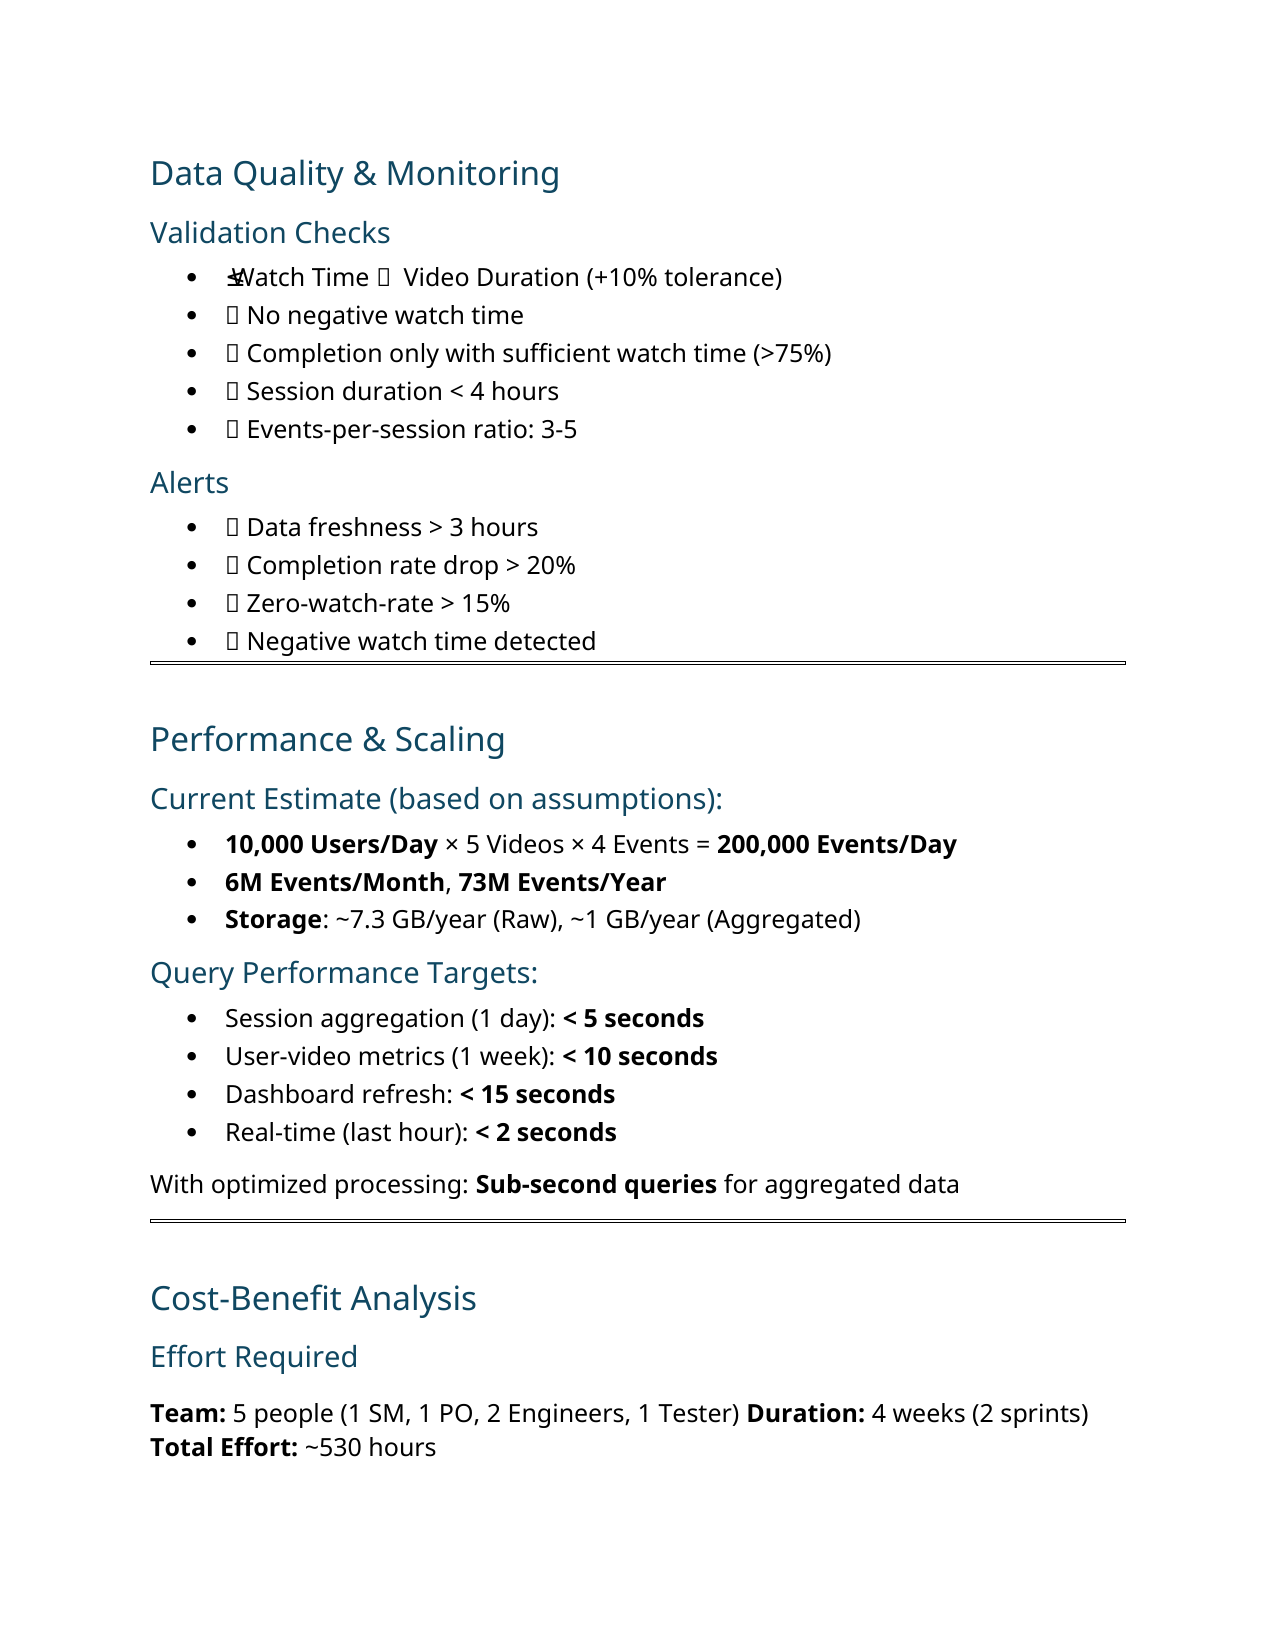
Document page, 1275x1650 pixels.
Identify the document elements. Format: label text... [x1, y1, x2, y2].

subtitle Alerts [150, 462, 1125, 502]
subtitle Query Performance Targets: [150, 953, 1125, 992]
subtitle Validation Checks [150, 212, 1125, 252]
list 🚨 Data freshness > 3 hours [187, 510, 1125, 544]
text With optimized processing: Sub-second queries for aggregated data [150, 1167, 1125, 1201]
subtitle Performance & Scaling [150, 716, 1125, 762]
list ✅ No negative watch time [187, 298, 1125, 332]
list 10,000 Users/Day × 5 Videos × 4 Events = 200,000 Events/Day [187, 826, 1125, 860]
list Real-time (last hour): < 2 seconds [187, 1114, 1125, 1148]
list ✅ Watch Time ≤ Video Duration (+10% tolerance) [187, 260, 1125, 294]
list User-video metrics (1 week): < 10 seconds [187, 1038, 1125, 1073]
list Storage: ~7.3 GB/year (Raw), ~1 GB/year (Aggregated) [187, 902, 1125, 936]
list ✅ Events-per-session ratio: 3-5 [187, 411, 1125, 445]
subtitle Cost-Benefit Analysis [150, 1275, 1125, 1320]
list 6M Events/Month, 73M Events/Year [187, 864, 1125, 898]
text Team: 5 people (1 SM, 1 PO, 2 Engineers, 1 Tester) Duration: 4 weeks (2 sprints) Total Effort: ~530 hours [150, 1395, 1125, 1463]
list Dashboard refresh: < 15 seconds [187, 1076, 1125, 1110]
list 🚨 Negative watch time detected [187, 623, 1125, 658]
list ✅ Session duration < 4 hours [187, 373, 1125, 408]
subtitle Data Quality & Monitoring [150, 150, 1125, 195]
subtitle Effort Required [150, 1337, 1125, 1376]
list 🚨 Zero-watch-rate > 15% [187, 586, 1125, 620]
list ✅ Completion only with sufficient watch time (>75%) [187, 336, 1125, 370]
list 🚨 Completion rate drop > 20% [187, 548, 1125, 582]
subtitle Current Estimate (based on assumptions): [150, 778, 1125, 818]
list Session aggregation (1 day): < 5 seconds [187, 1001, 1125, 1035]
